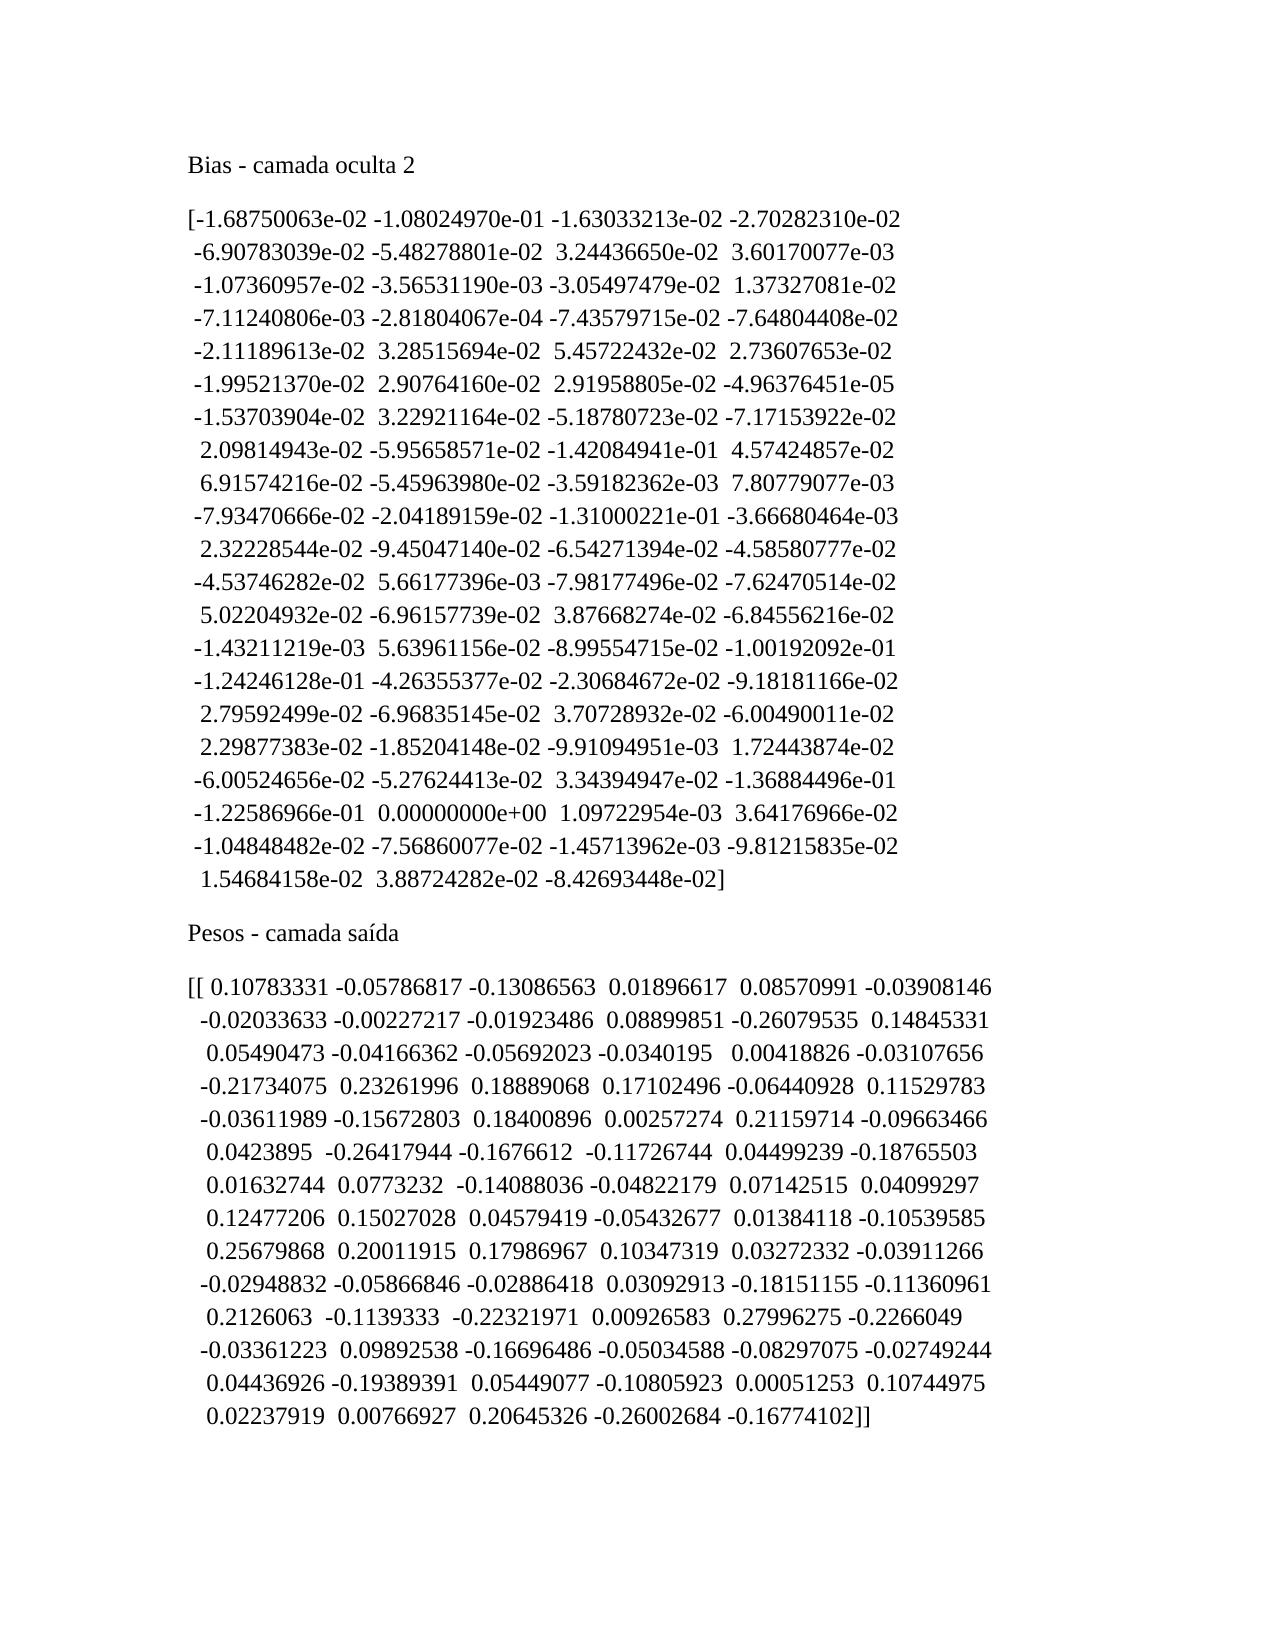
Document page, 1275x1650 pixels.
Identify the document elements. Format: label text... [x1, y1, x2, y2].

text Pesos - camada saída [187, 918, 1087, 947]
text [-1.68750063e-02 -1.08024970e-01 -1.63033213e-02 -2.70282310e-02 -6.90783039e-02 -5.48278801e-02 3.24436650e-02 3.60170077e-03 -1.07360957e-02 -3.56531190e-03 -3.05497479e-02 1.37327081e-02 -7.11240806e-03 -2.81804067e-04 -7.43579715e-02 -7.64804408e-02 -2.11189613e-02 3.28515694e-02 5.45722432e-02 2.73607653e-02 -1.99521370e-02 2.90764160e-02 2.91958805e-02 -4.96376451e-05 -1.53703904e-02 3.22921164e-02 -5.18780723e-02 -7.17153922e-02 2.09814943e-02 -5.95658571e-02 -1.42084941e-01 4.57424857e-02 6.91574216e-02 -5.45963980e-02 -3.59182362e-03 7.80779077e-03 -7.93470666e-02 -2.04189159e-02 -1.31000221e-01 -3.66680464e-03 2.32228544e-02 -9.45047140e-02 -6.54271394e-02 -4.58580777e-02 -4.53746282e-02 5.66177396e-03 -7.98177496e-02 -7.62470514e-02 5.02204932e-02 -6.96157739e-02 3.87668274e-02 -6.84556216e-02 -1.43211219e-03 5.63961156e-02 -8.99554715e-02 -1.00192092e-01 -1.24246128e-01 -4.26355377e-02 -2.30684672e-02 -9.18181166e-02 2.79592499e-02 -6.96835145e-02 3.70728932e-02 -6.00490011e-02 2.29877383e-02 -1.85204148e-02 -9.91094951e-03 1.72443874e-02 -6.00524656e-02 -5.27624413e-02 3.34394947e-02 -1.36884496e-01 -1.22586966e-01 0.00000000e+00 1.09722954e-03 3.64176966e-02 -1.04848482e-02 -7.56860077e-02 -1.45713962e-03 -9.81215835e-02 1.54684158e-02 3.88724282e-02 -8.42693448e-02] [187, 204, 1087, 893]
text Bias - camada oculta 2 [187, 150, 1087, 179]
text [[ 0.10783331 -0.05786817 -0.13086563 0.01896617 0.08570991 -0.03908146 -0.02033633 -0.00227217 -0.01923486 0.08899851 -0.26079535 0.14845331 0.05490473 -0.04166362 -0.05692023 -0.0340195 0.00418826 -0.03107656 -0.21734075 0.23261996 0.18889068 0.17102496 -0.06440928 0.11529783 -0.03611989 -0.15672803 0.18400896 0.00257274 0.21159714 -0.09663466 0.0423895 -0.26417944 -0.1676612 -0.11726744 0.04499239 -0.18765503 0.01632744 0.0773232 -0.14088036 -0.04822179 0.07142515 0.04099297 0.12477206 0.15027028 0.04579419 -0.05432677 0.01384118 -0.10539585 0.25679868 0.20011915 0.17986967 0.10347319 0.03272332 -0.03911266 -0.02948832 -0.05866846 -0.02886418 0.03092913 -0.18151155 -0.11360961 0.2126063 -0.1139333 -0.22321971 0.00926583 0.27996275 -0.2266049 -0.03361223 0.09892538 -0.16696486 -0.05034588 -0.08297075 -0.02749244 0.04436926 -0.19389391 0.05449077 -0.10805923 0.00051253 0.10744975 0.02237919 0.00766927 0.20645326 -0.26002684 -0.16774102]] [187, 972, 1087, 1430]
